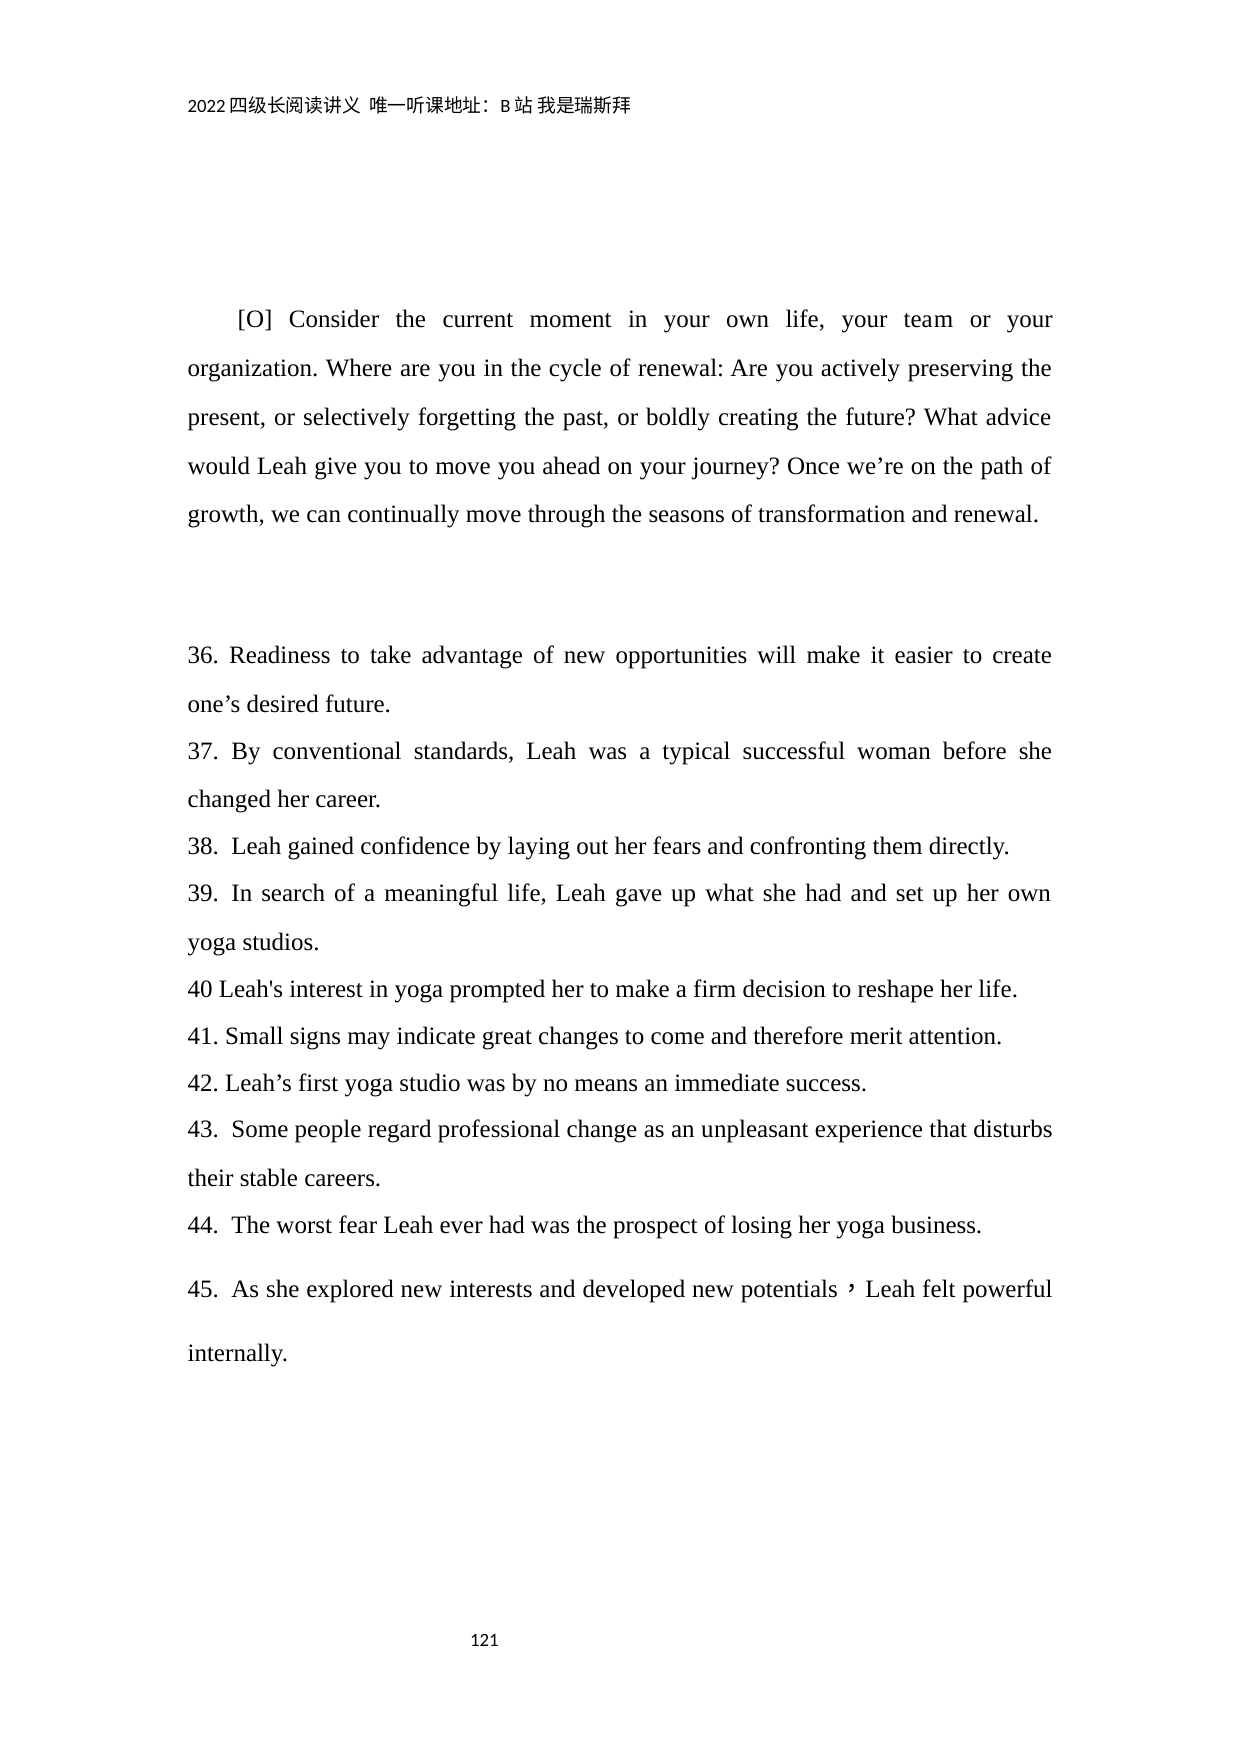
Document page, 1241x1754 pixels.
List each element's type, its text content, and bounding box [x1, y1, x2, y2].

text 40 Leah's interest in yoga prompted her to make a firm decision to reshape her life. [187, 972, 1053, 1004]
text 44. The worst fear Leah ever had was the prospect of losing her yoga business. [187, 1208, 1053, 1241]
text 45. As she explored new interests and developed new potentials，Leah felt powerful internally. [187, 1255, 1053, 1369]
text 39. In search of a meaningful life, Leah gave up what she had and set up her own yoga studios. [187, 876, 1053, 958]
text 42. Leah’s first yoga studio was by no means an immediate success. [187, 1066, 1053, 1098]
text 36. Readiness to take advantage of new opportunities will make it easier to create one’s desired future. [187, 638, 1053, 719]
text 37. By conventional standards, Leah was a typical successful woman before she changed her career. [187, 734, 1053, 815]
text 43. Some people regard professional change as an unpleasant experience that disturbs their stable careers. [187, 1113, 1053, 1194]
text 41. Small signs may indicate great changes to come and therefore merit attention. [187, 1019, 1053, 1051]
text [O] Consider the current moment in your own life, your team or your organization. Where are you in the cycle of renewal: Are you actively preserving the present, or selectively forgetting the past, or boldly creating the future? What advice would Leah give you to move you ahead on your journey? Once we’re on the path of growth, we can continually move through the seasons of transformation and renewal. [187, 303, 1053, 530]
text 38. Leah gained confidence by laying out her fears and confronting them directly. [187, 829, 1053, 862]
